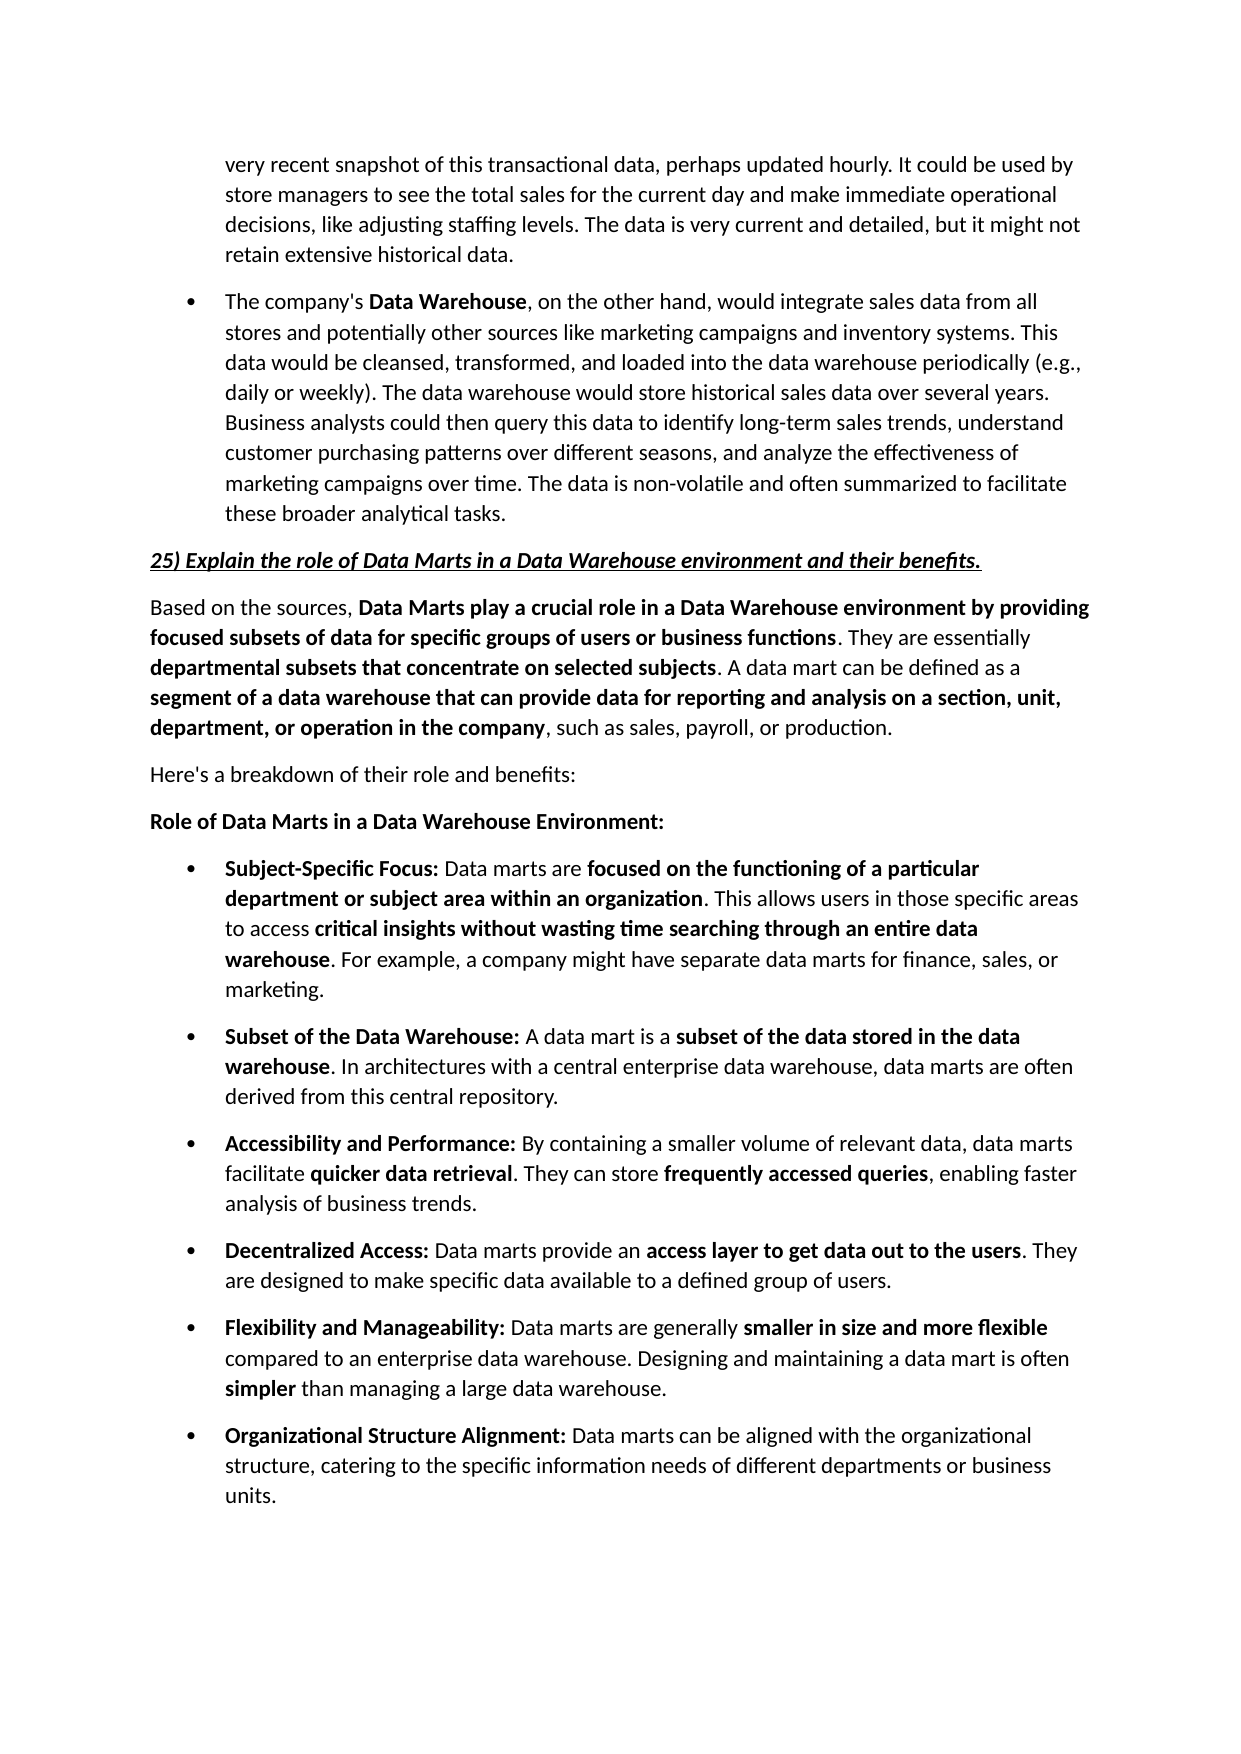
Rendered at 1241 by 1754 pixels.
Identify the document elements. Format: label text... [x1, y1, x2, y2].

text Based on the sources, Data Marts play a crucial role in a Data Warehouse environment by providing focused subsets of data for specific groups of users or business functions. They are essentially departmental subsets that concentrate on selected subjects. A data mart can be defined as a segment of a data warehouse that can provide data for reporting and analysis on a section, unit, department, or operation in the company, such as sales, payroll, or production. [150, 593, 1090, 742]
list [187, 150, 1090, 269]
list Subject-Specific Focus: Data marts are focused on the functioning of a particular department or subject area within an organization. This allows users in those specific areas to access critical insights without wasting time searching through an entire data warehouse. For example, a company might have separate data marts for finance, sales, or marketing. [187, 854, 1090, 1003]
text 25) Explain the role of Data Marts in a Data Warehouse environment and their benefits. [150, 546, 1090, 574]
list The company's Data Warehouse, on the other hand, would integrate sales data from all stores and potentially other sources like marketing campaigns and inventory systems. This data would be cleansed, transformed, and loaded into the data warehouse periodically (e.g., daily or weekly). The data warehouse would store historical sales data over several years. Business analysts could then query this data to identify long-term sales trends, understand customer purchasing patterns over different seasons, and analyze the effectiveness of marketing campaigns over time. The data is non-volatile and often summarized to facilitate these broader analytical tasks. [187, 287, 1090, 527]
list Subset of the Data Warehouse: A data mart is a subset of the data stored in the data warehouse. In architectures with a central enterprise data warehouse, data marts are often derived from this central repository. [187, 1022, 1090, 1110]
list Organizational Structure Alignment: Data marts can be aligned with the organizational structure, catering to the specific information needs of different departments or business units. [187, 1421, 1090, 1509]
list Accessibility and Performance: By containing a smaller volume of relevant data, data marts facilitate quicker data retrieval. They can store frequently accessed queries, enabling faster analysis of business trends. [187, 1129, 1090, 1218]
text Role of Data Marts in a Data Warehouse Environment: [150, 807, 1090, 835]
text Here's a breakdown of their role and benefits: [150, 760, 1090, 788]
list Decentralized Access: Data marts provide an access layer to get data out to the users. They are designed to make specific data available to a defined group of users. [187, 1236, 1090, 1295]
list Flexibility and Manageability: Data marts are generally smaller in size and more flexible compared to an enterprise data warehouse. Designing and maintaining a data mart is often simpler than managing a large data warehouse. [187, 1313, 1090, 1402]
